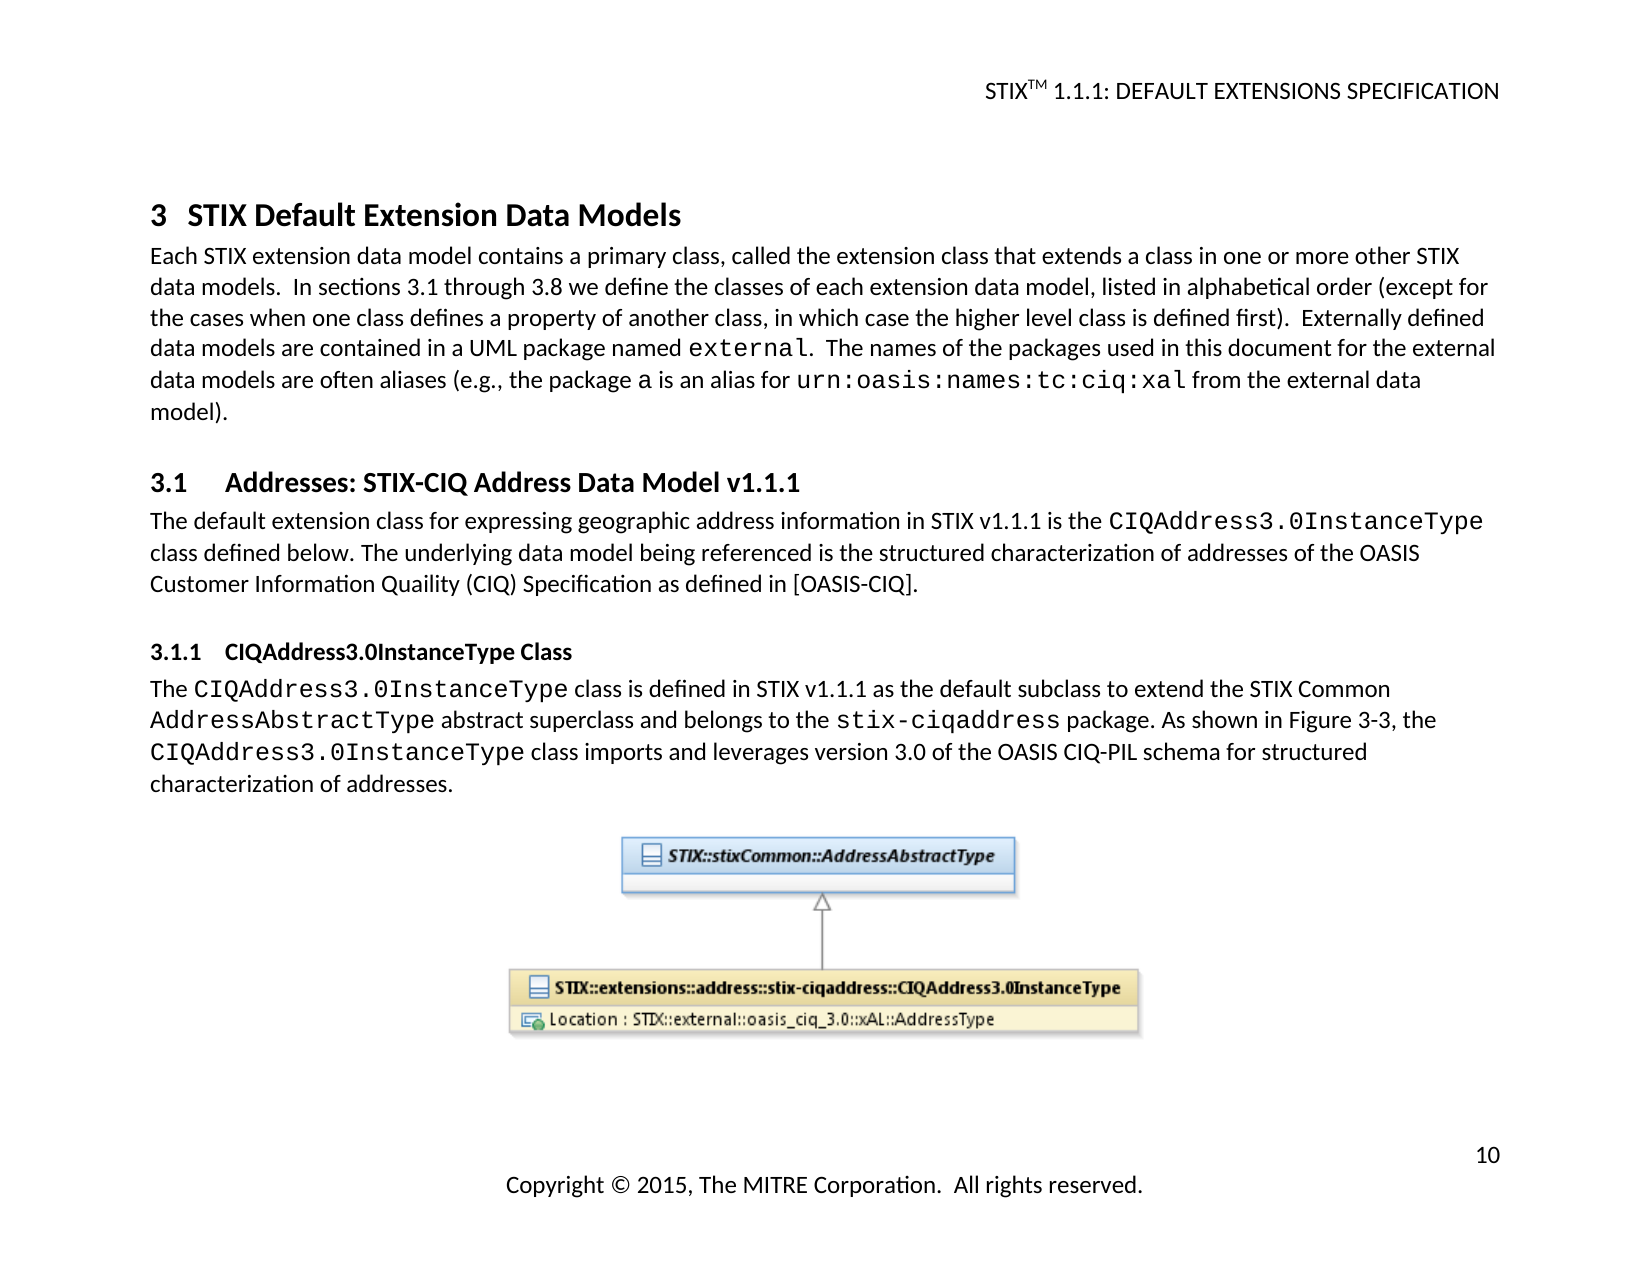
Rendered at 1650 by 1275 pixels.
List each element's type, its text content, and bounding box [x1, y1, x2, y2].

subtitle Addresses: STIX-CIQ Address Data Model v1.1.1 [150, 464, 1500, 499]
text Each STIX extension data model contains a primary class, called the extension class that extends a class in one or more other STIX data models. In sections 3.1 through 3.8 we define the classes of each extension data model, listed in alphabetical order (except for the cases when one class defines a property of another class, in which case the higher level class is defined first). Externally defined data models are contained in a UML package named external. The names of the packages used in this document for the external data models are often aliases (e.g., the package a is an alias for urn:oasis:names:tc:ciq:xal from the external data model). [150, 241, 1500, 426]
picture [495, 823, 1161, 1057]
subtitle CIQAddress3.0InstanceType Class [150, 636, 1500, 667]
text The default extension class for expressing geographic address information in STIX v1.1.1 is the CIQAddress3.0InstanceType class defined below. The underlying data model being referenced is the structured characterization of addresses of the OASIS Customer Information Quaility (CIQ) Specification as defined in [OASIS-CIQ]. [150, 506, 1500, 598]
subtitle STIX Default Extension Data Models [150, 194, 1500, 234]
